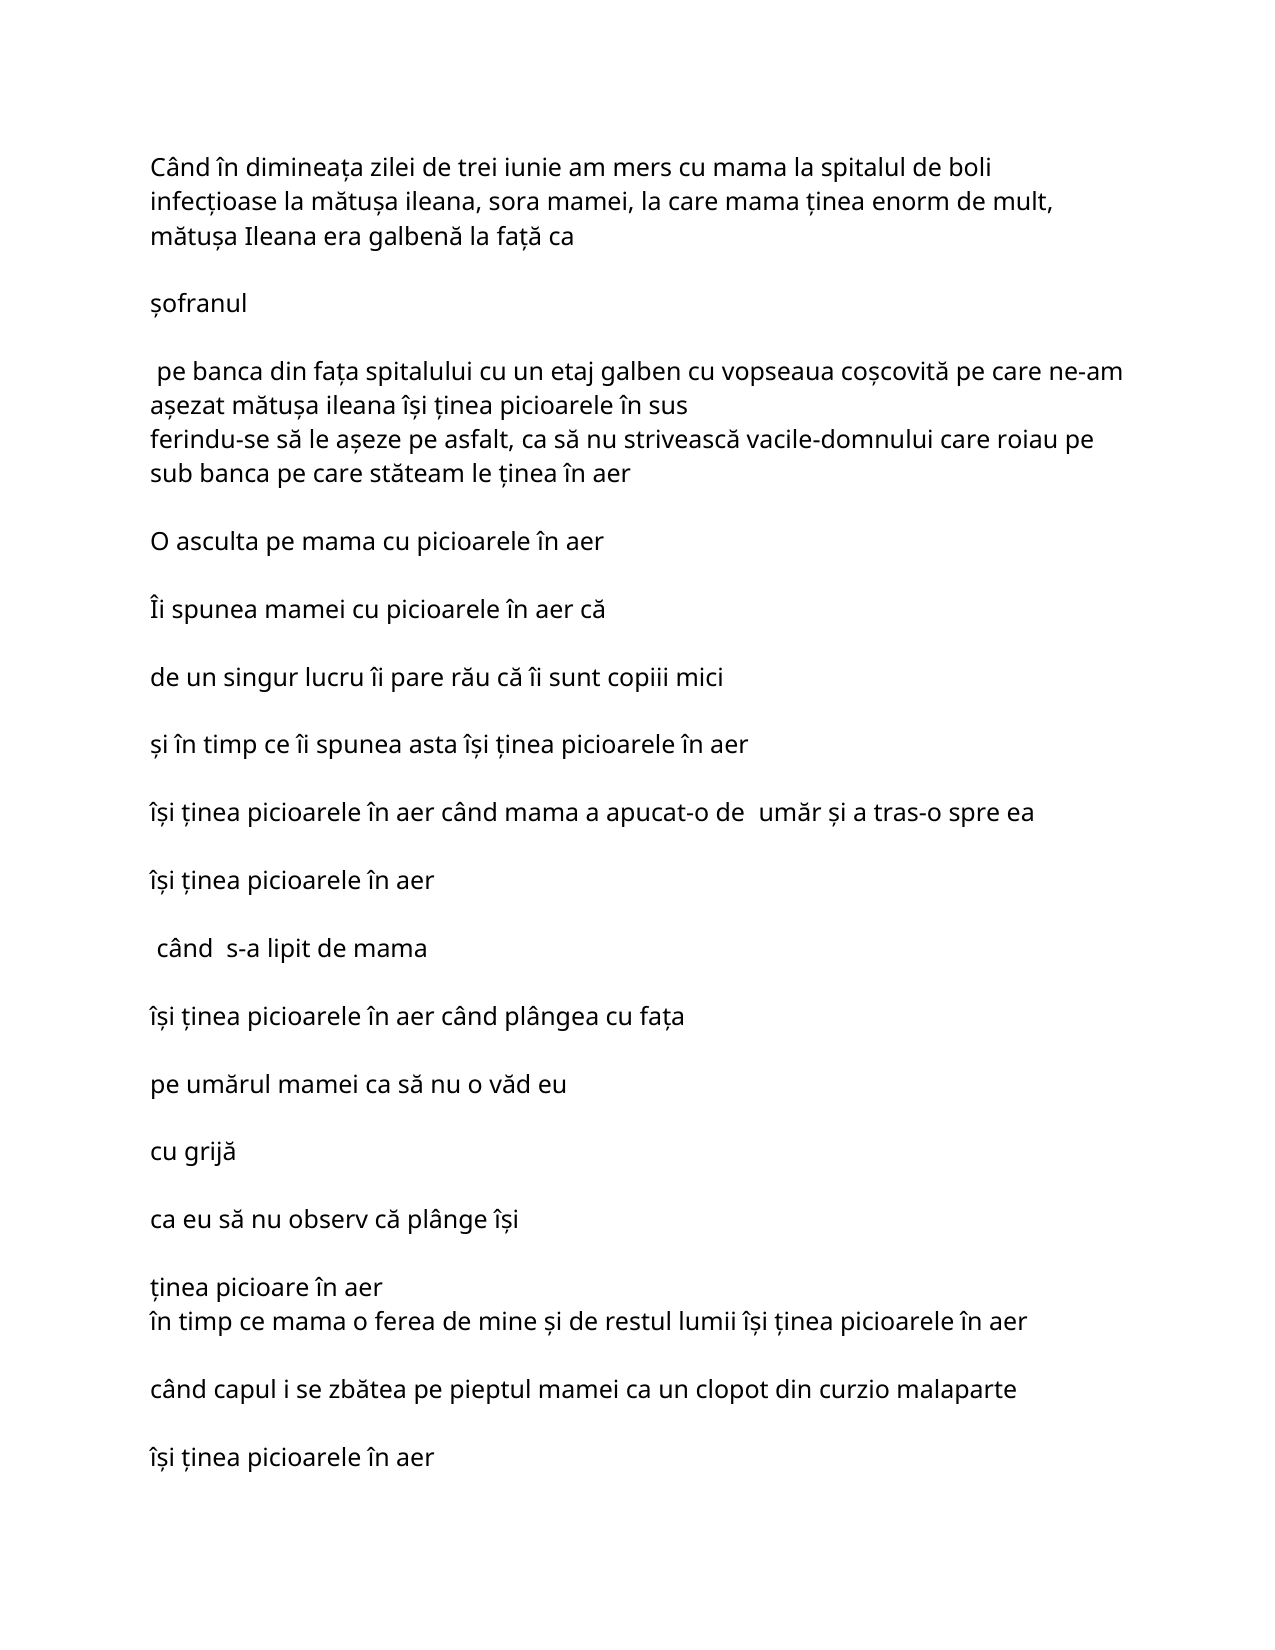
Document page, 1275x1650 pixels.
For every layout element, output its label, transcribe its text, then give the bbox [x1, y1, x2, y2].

text își ținea picioarele în aer [150, 863, 1125, 897]
text șofranul [150, 286, 1125, 320]
text și în timp ce îi spunea asta își ținea picioarele în aer [150, 727, 1125, 761]
text își ținea picioarele în aer când mama a apucat-o de umăr și a tras-o spre ea [150, 795, 1125, 829]
text Când în dimineața zilei de trei iunie am mers cu mama la spitalul de boli infecțioase la mătușa ileana, sora mamei, la care mama ținea enorm de mult, mătușa Ileana era galbenă la față ca [150, 150, 1125, 252]
text de un singur lucru îi pare rău că îi sunt copiii mici [150, 659, 1125, 693]
text ca eu să nu observ că plânge își [150, 1202, 1125, 1236]
text pe banca din fața spitalului cu un etaj galben cu vopseaua coșcovită pe care ne-am așezat mătușa ileana își ținea picioarele în sus ferindu-se să le așeze pe asfalt, ca să nu strivească vacile-domnului care roiau pe sub banca pe care stăteam le ținea în aer [150, 354, 1125, 490]
text când capul i se zbătea pe pieptul mamei ca un clopot din curzio malaparte [150, 1372, 1125, 1406]
text își ținea picioarele în aer [150, 1439, 1125, 1473]
text ținea picioare în aer în timp ce mama o ferea de mine și de restul lumii își ținea picioarele în aer [150, 1270, 1125, 1338]
text cu grijă [150, 1134, 1125, 1168]
text își ținea picioarele în aer când plângea cu fața [150, 998, 1125, 1032]
text când s-a lipit de mama [150, 931, 1125, 965]
text O asculta pe mama cu picioarele în aer [150, 524, 1125, 558]
text Îi spunea mamei cu picioarele în aer că [150, 592, 1125, 626]
text pe umărul mamei ca să nu o văd eu [150, 1066, 1125, 1100]
